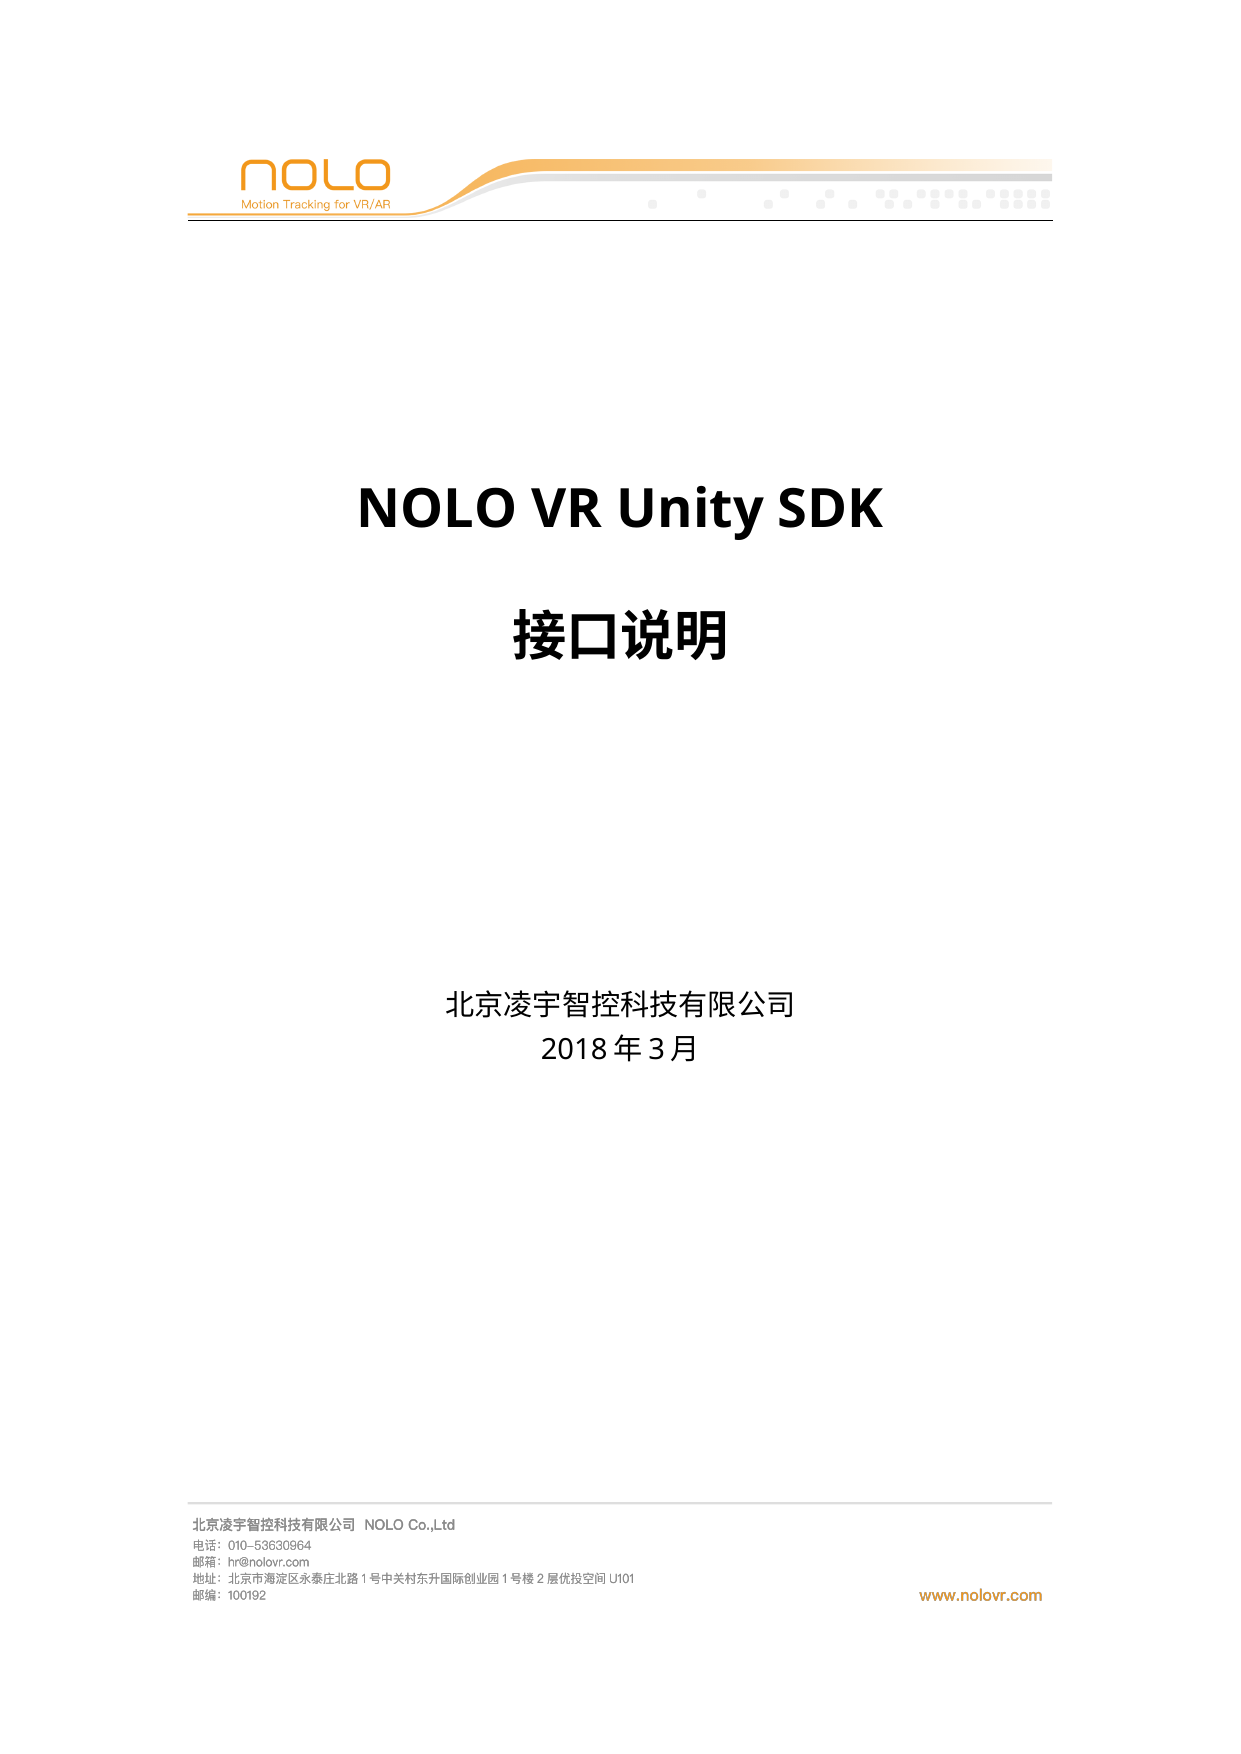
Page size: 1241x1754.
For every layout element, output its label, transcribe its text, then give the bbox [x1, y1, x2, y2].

text NOLO VR Unity SDK [187, 469, 1053, 543]
text 北京凌宇智控科技有限公司 [187, 981, 1053, 1025]
picture [187, 159, 1053, 218]
picture [187, 1502, 1053, 1601]
text 2018年3月 [187, 1025, 1053, 1069]
text 接口说明 [187, 593, 1053, 671]
